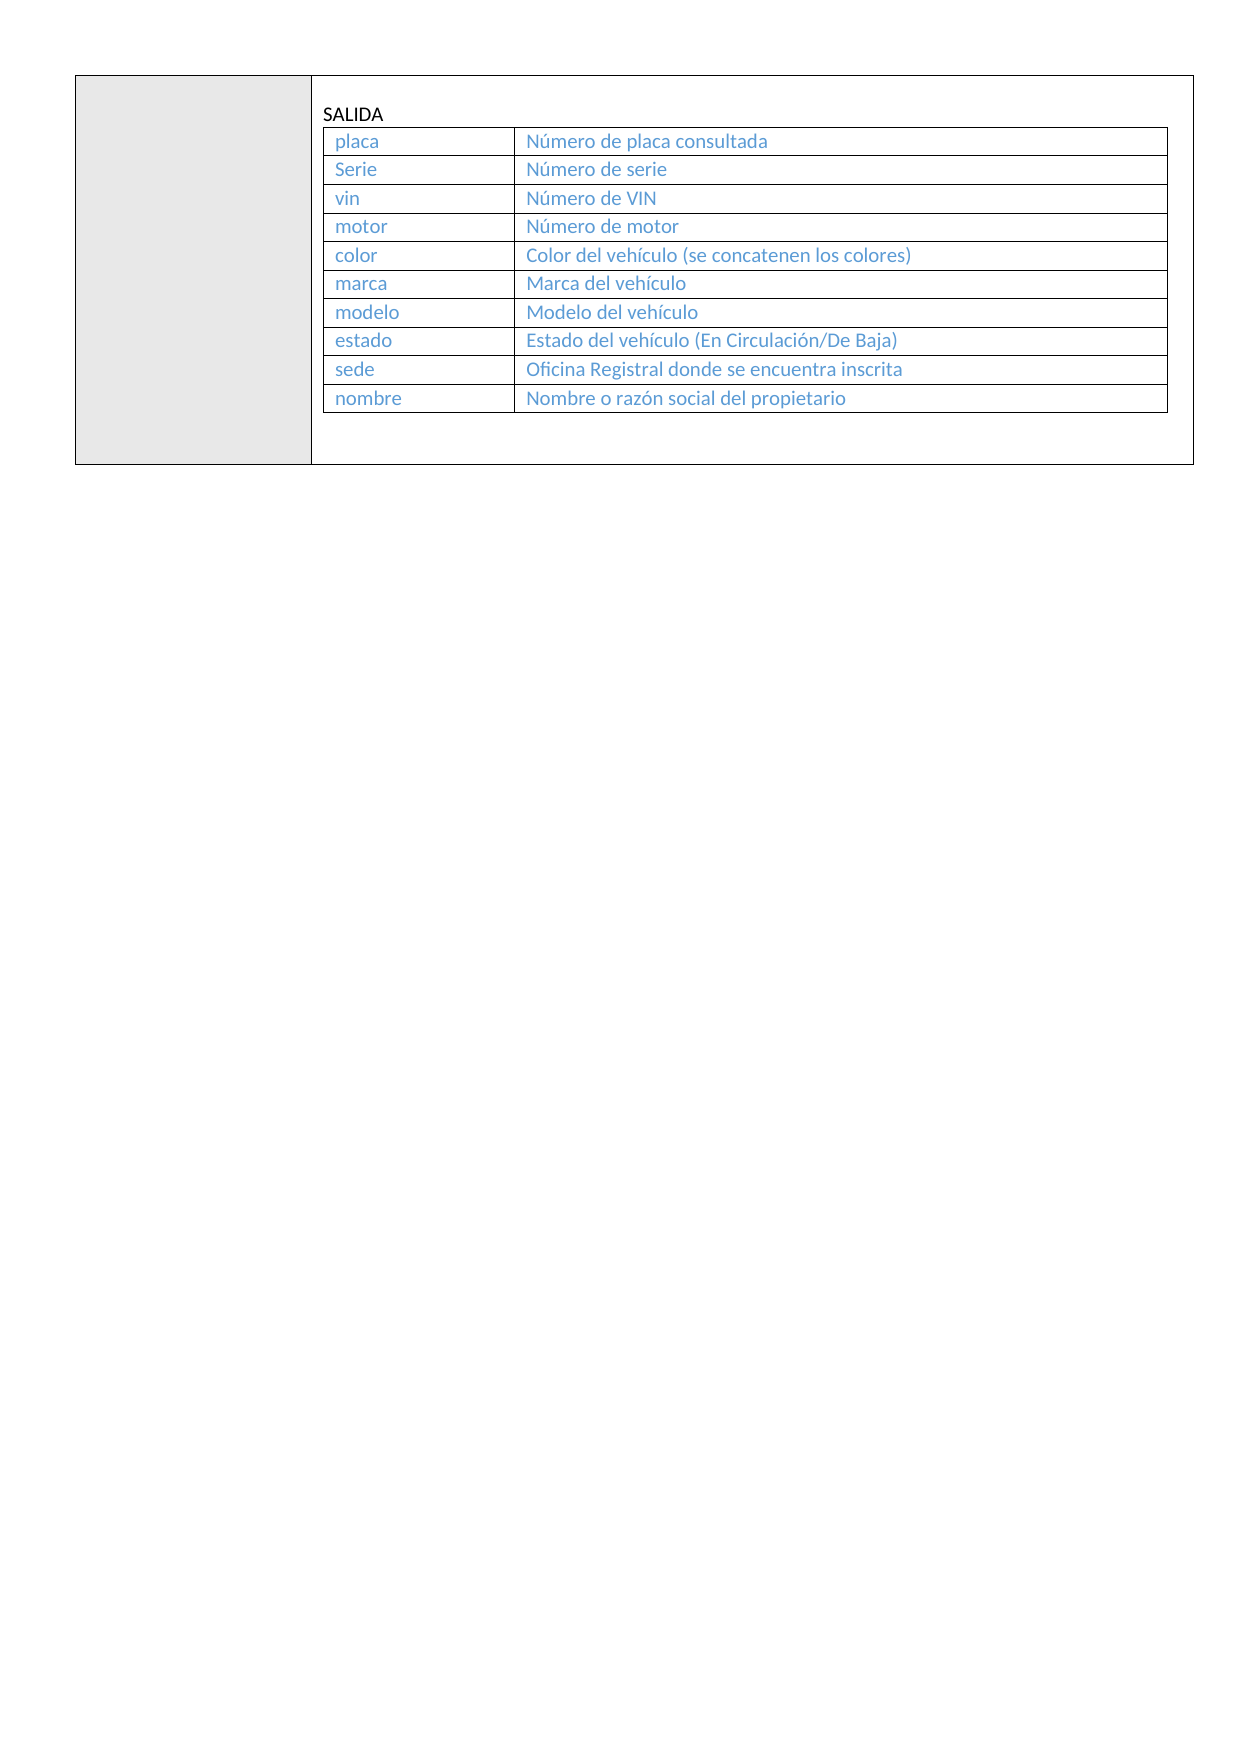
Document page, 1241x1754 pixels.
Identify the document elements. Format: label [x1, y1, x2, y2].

table_cell [312, 76, 1193, 464]
table_cell [76, 76, 311, 464]
